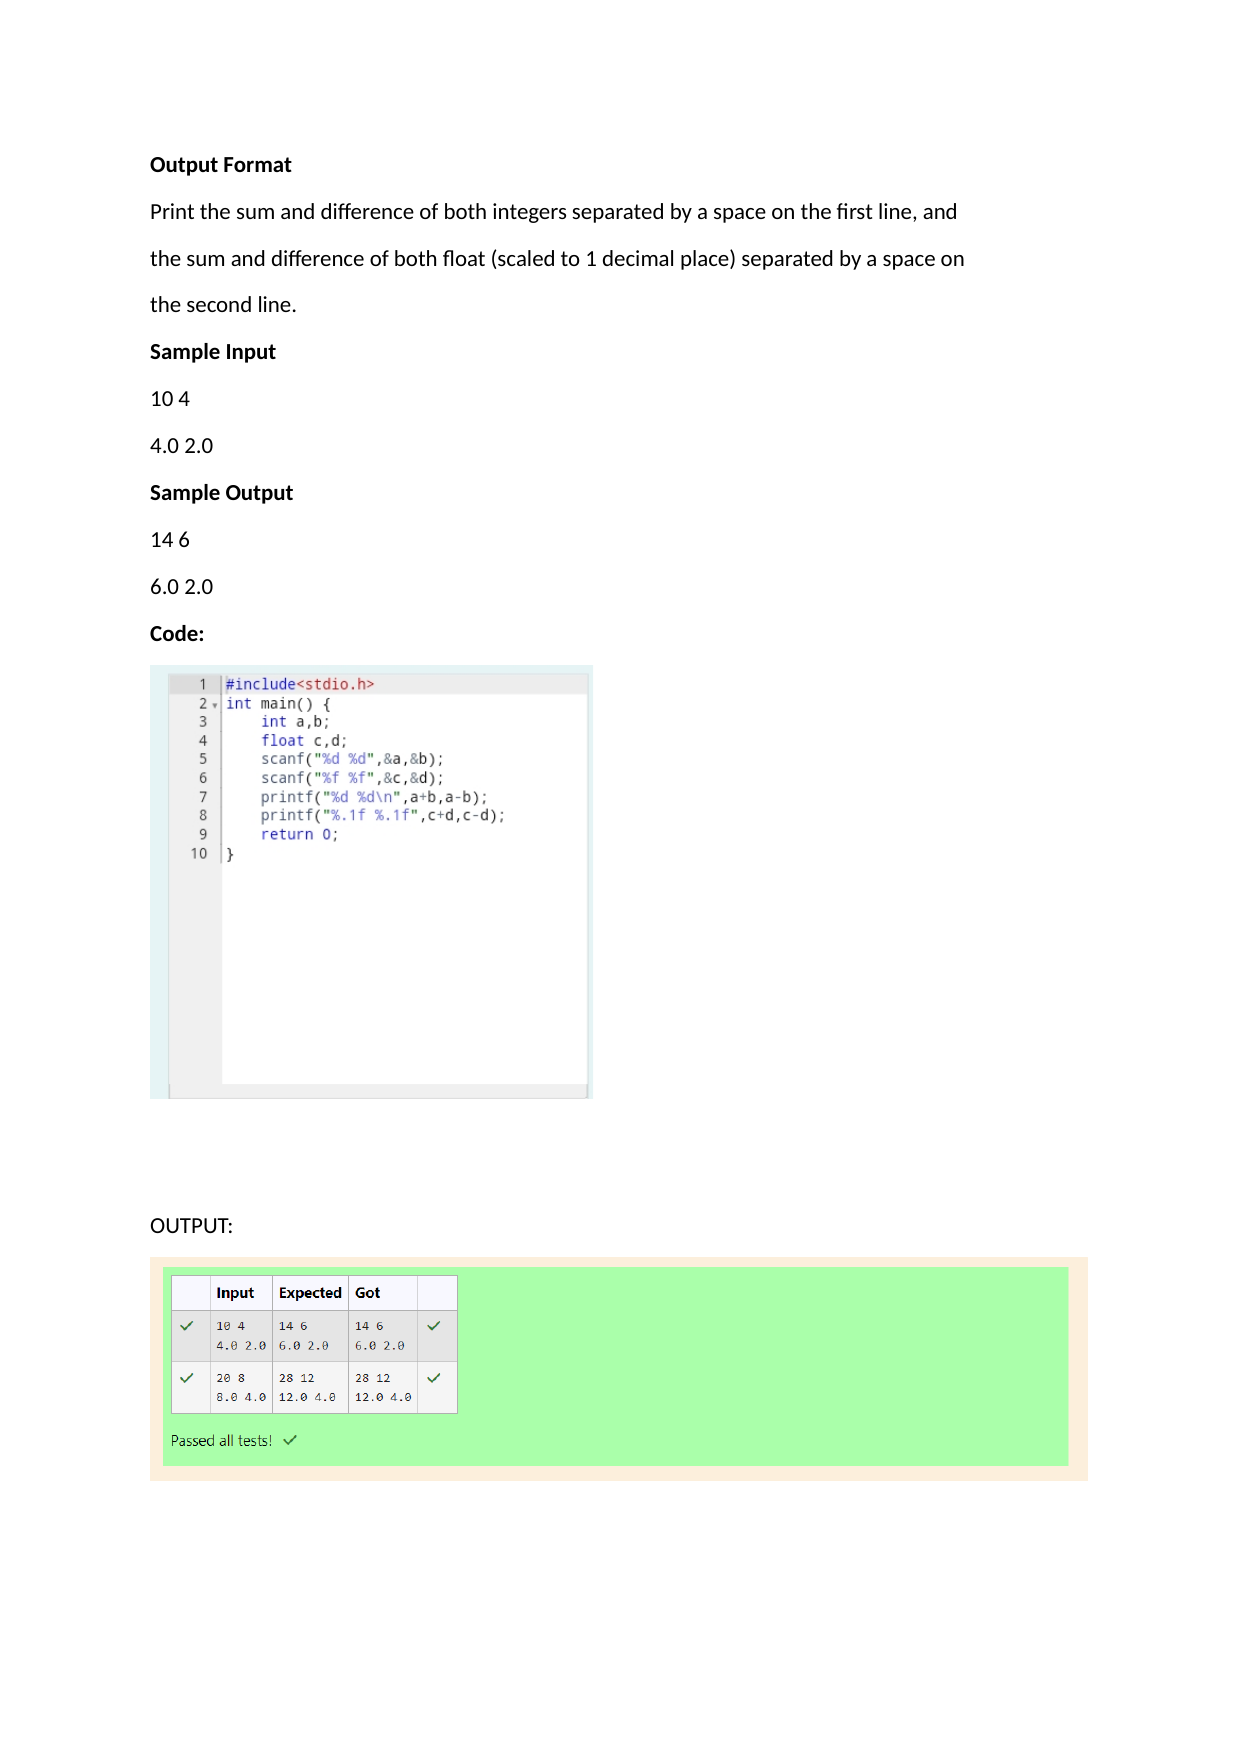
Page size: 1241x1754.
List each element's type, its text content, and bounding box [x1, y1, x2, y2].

text Print the sum and difference of both integers separated by a space on the first line, and [150, 197, 1090, 225]
text Output Format [150, 150, 1090, 178]
text the second line. [150, 291, 1090, 319]
text Code: [150, 619, 1090, 647]
text Sample Output [150, 478, 1090, 506]
text 4.0 2.0 [150, 431, 1090, 459]
text 6.0 2.0 [150, 572, 1090, 600]
text Sample Input [150, 337, 1090, 366]
text 10 4 [150, 384, 1090, 412]
text OUTPUT: [150, 1211, 1090, 1239]
text 14 6 [150, 525, 1090, 553]
text the sum and difference of both float (scaled to 1 decimal place) separated by a space on [150, 244, 1090, 272]
picture [150, 1257, 1091, 1481]
